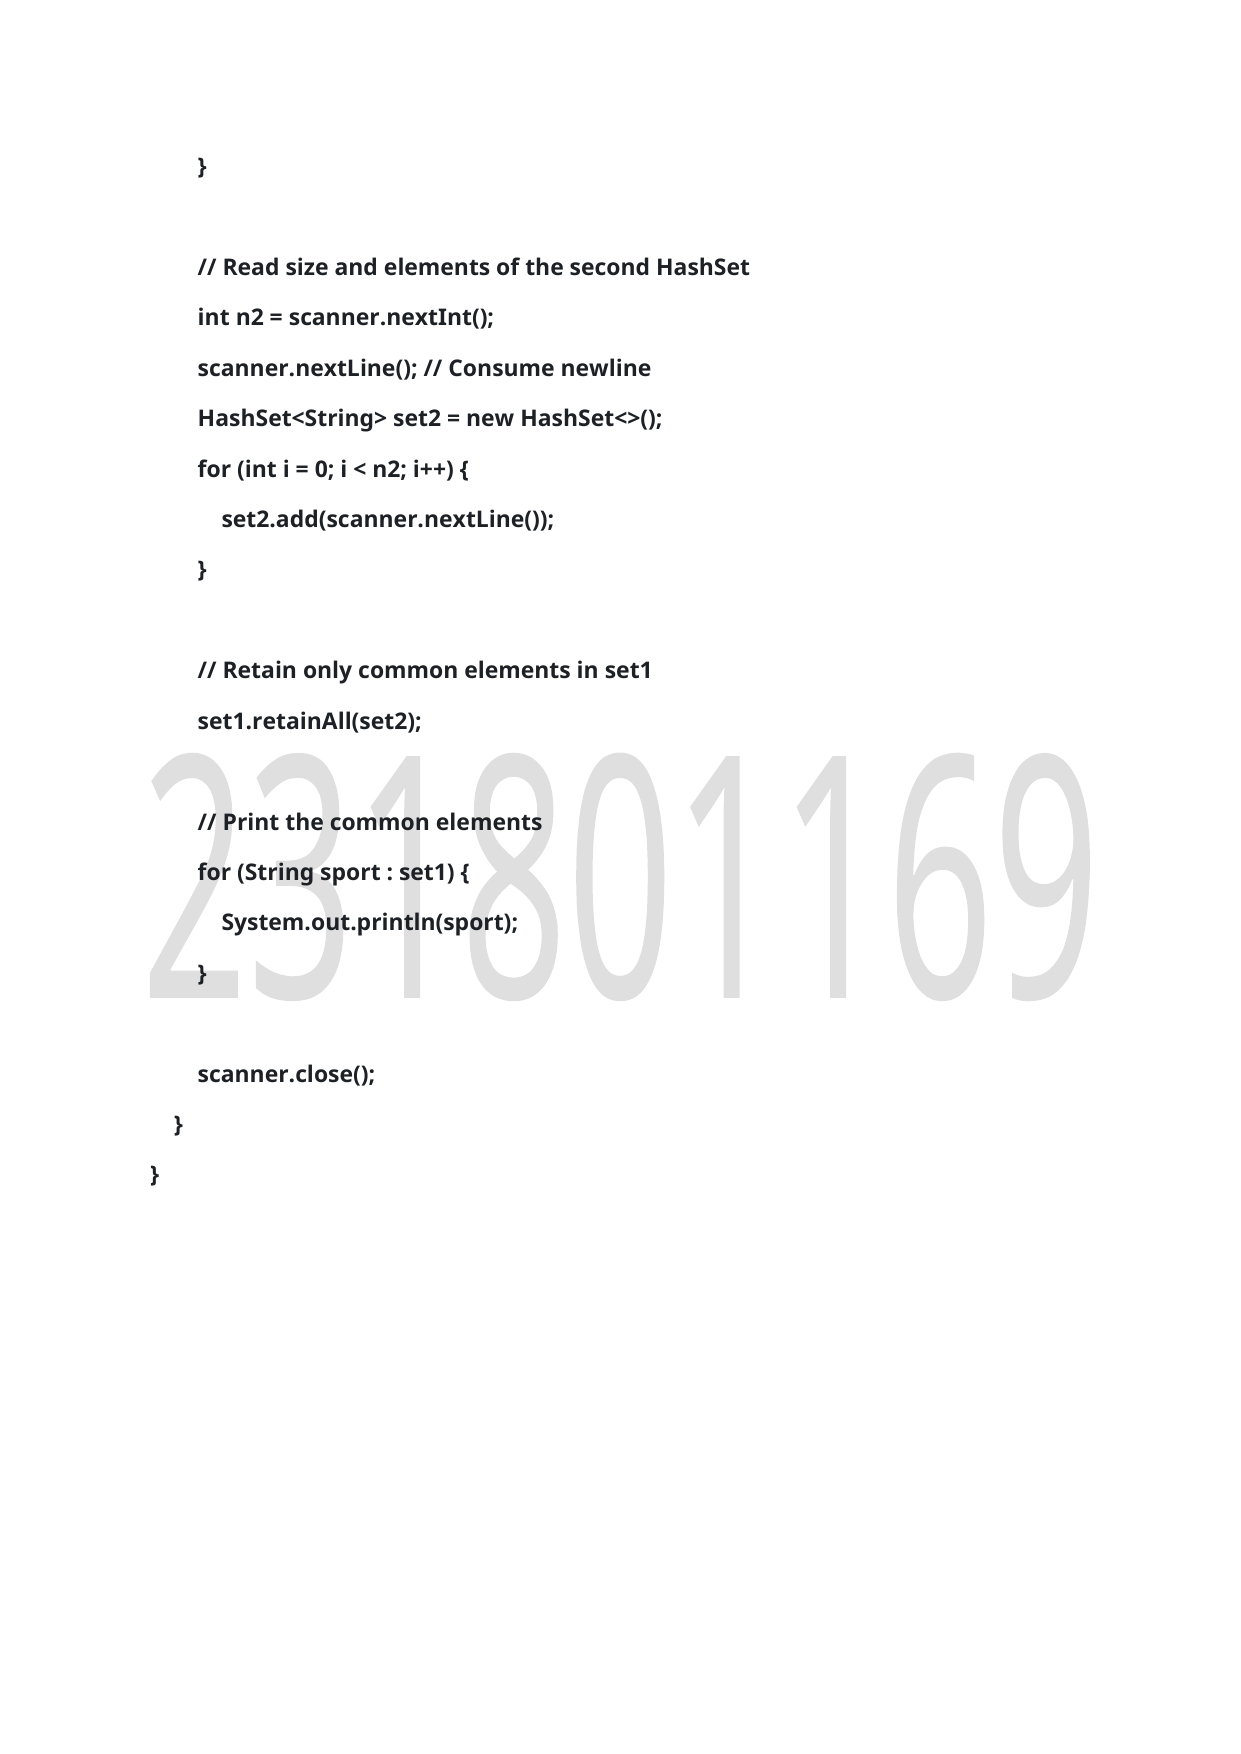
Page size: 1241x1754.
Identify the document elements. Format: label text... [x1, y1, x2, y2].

text } [150, 1108, 1090, 1139]
text set2.add(scanner.nextLine()); [150, 503, 1090, 534]
text } [150, 150, 1090, 181]
text int n2 = scanner.nextInt(); [150, 301, 1090, 332]
text } [150, 957, 1090, 988]
text } [150, 1158, 1090, 1189]
text set1.retainAll(set2); [150, 704, 1090, 736]
text // Retain only common elements in set1 [150, 654, 1090, 685]
text scanner.nextLine(); // Consume newline [150, 352, 1090, 383]
text for (String sport : set1) { [150, 856, 1090, 887]
text scanner.close(); [150, 1057, 1090, 1089]
text HashSet<String> set2 = new HashSet<>(); [150, 402, 1090, 433]
text for (int i = 0; i < n2; i++) { [150, 452, 1090, 484]
text // Print the common elements [150, 805, 1090, 837]
text System.out.println(sport); [150, 906, 1090, 937]
text } [150, 553, 1090, 584]
text // Read size and elements of the second HashSet [150, 251, 1090, 282]
